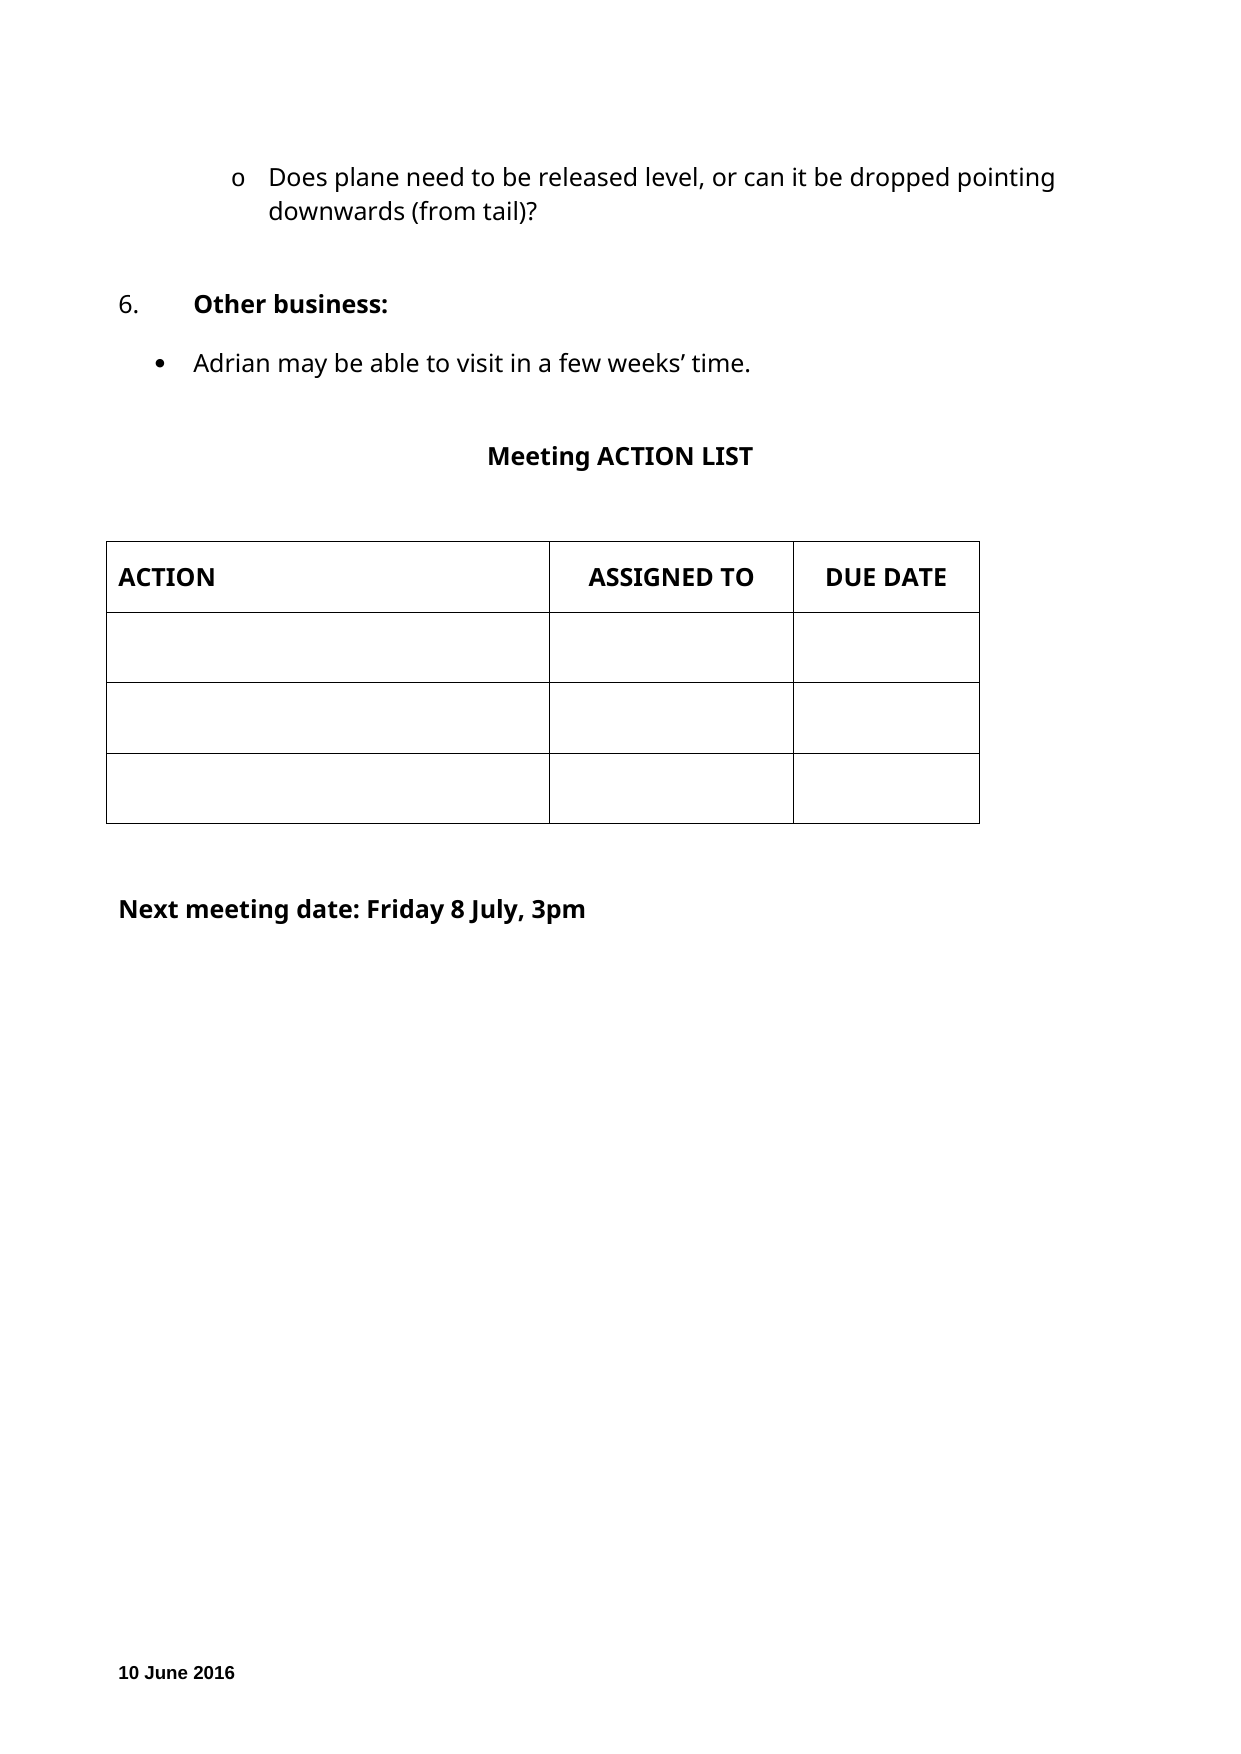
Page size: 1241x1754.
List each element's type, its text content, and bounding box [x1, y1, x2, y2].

table_cell [794, 754, 979, 823]
text Meeting ACTION LIST [118, 439, 1122, 473]
table_header ASSIGNED TO [550, 542, 793, 612]
table_cell [794, 613, 979, 682]
table_cell [550, 754, 793, 823]
table_cell [550, 613, 793, 682]
table_cell [794, 683, 979, 752]
table_cell [107, 683, 549, 752]
list Does plane need to be released level, or can it be dropped pointing downwards (from tail)? [231, 159, 1122, 228]
text Next meeting date: Friday 8 July, 3pm [118, 892, 1122, 926]
table_cell [550, 683, 793, 752]
table_header DUE DATE [794, 542, 979, 612]
list Adrian may be able to visit in a few weeks’ time. [156, 346, 1122, 380]
text 6. Other business: [118, 287, 1122, 321]
table_header ACTION [107, 542, 549, 612]
table_cell [107, 613, 549, 682]
table_cell [107, 754, 549, 823]
